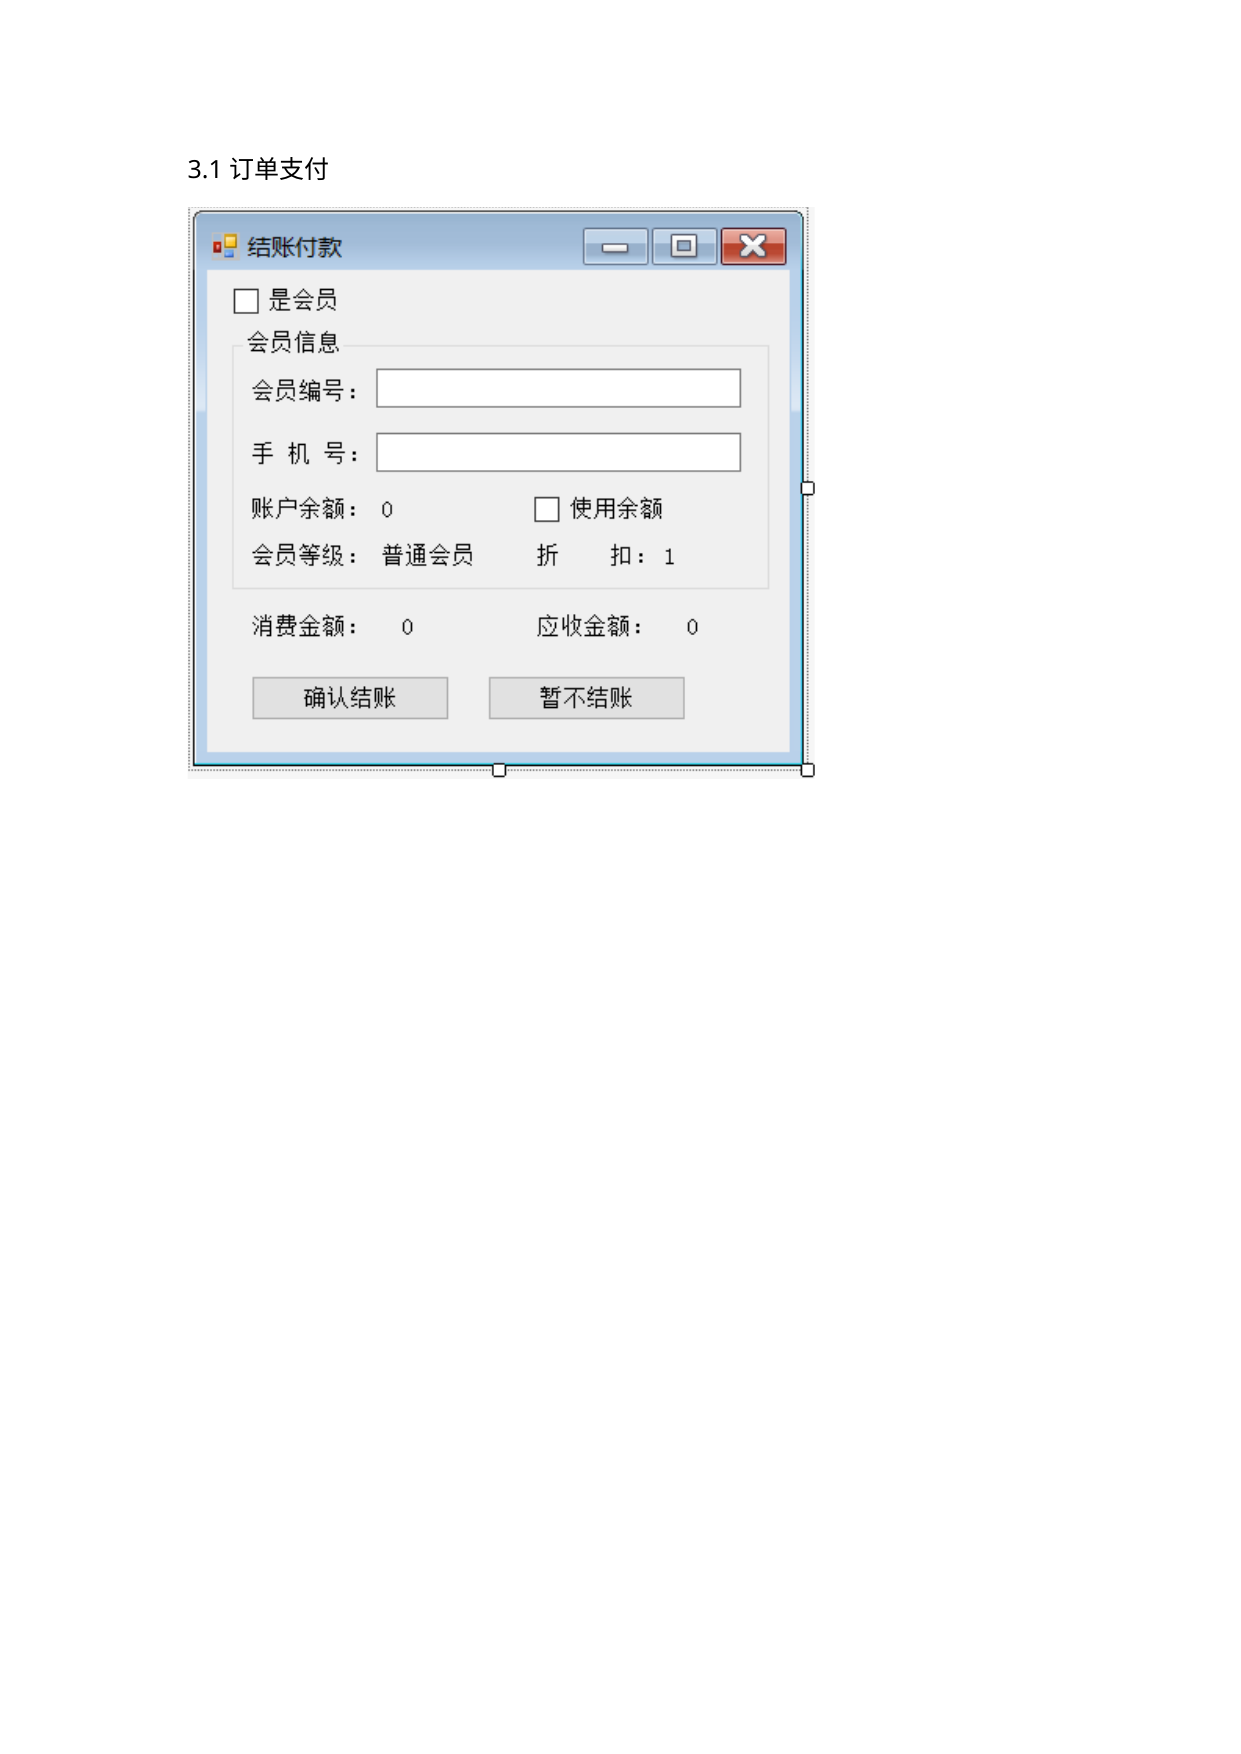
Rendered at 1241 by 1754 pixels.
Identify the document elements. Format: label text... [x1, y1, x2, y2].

text 3.1 订单支付 [187, 150, 1053, 186]
picture [187, 207, 815, 779]
